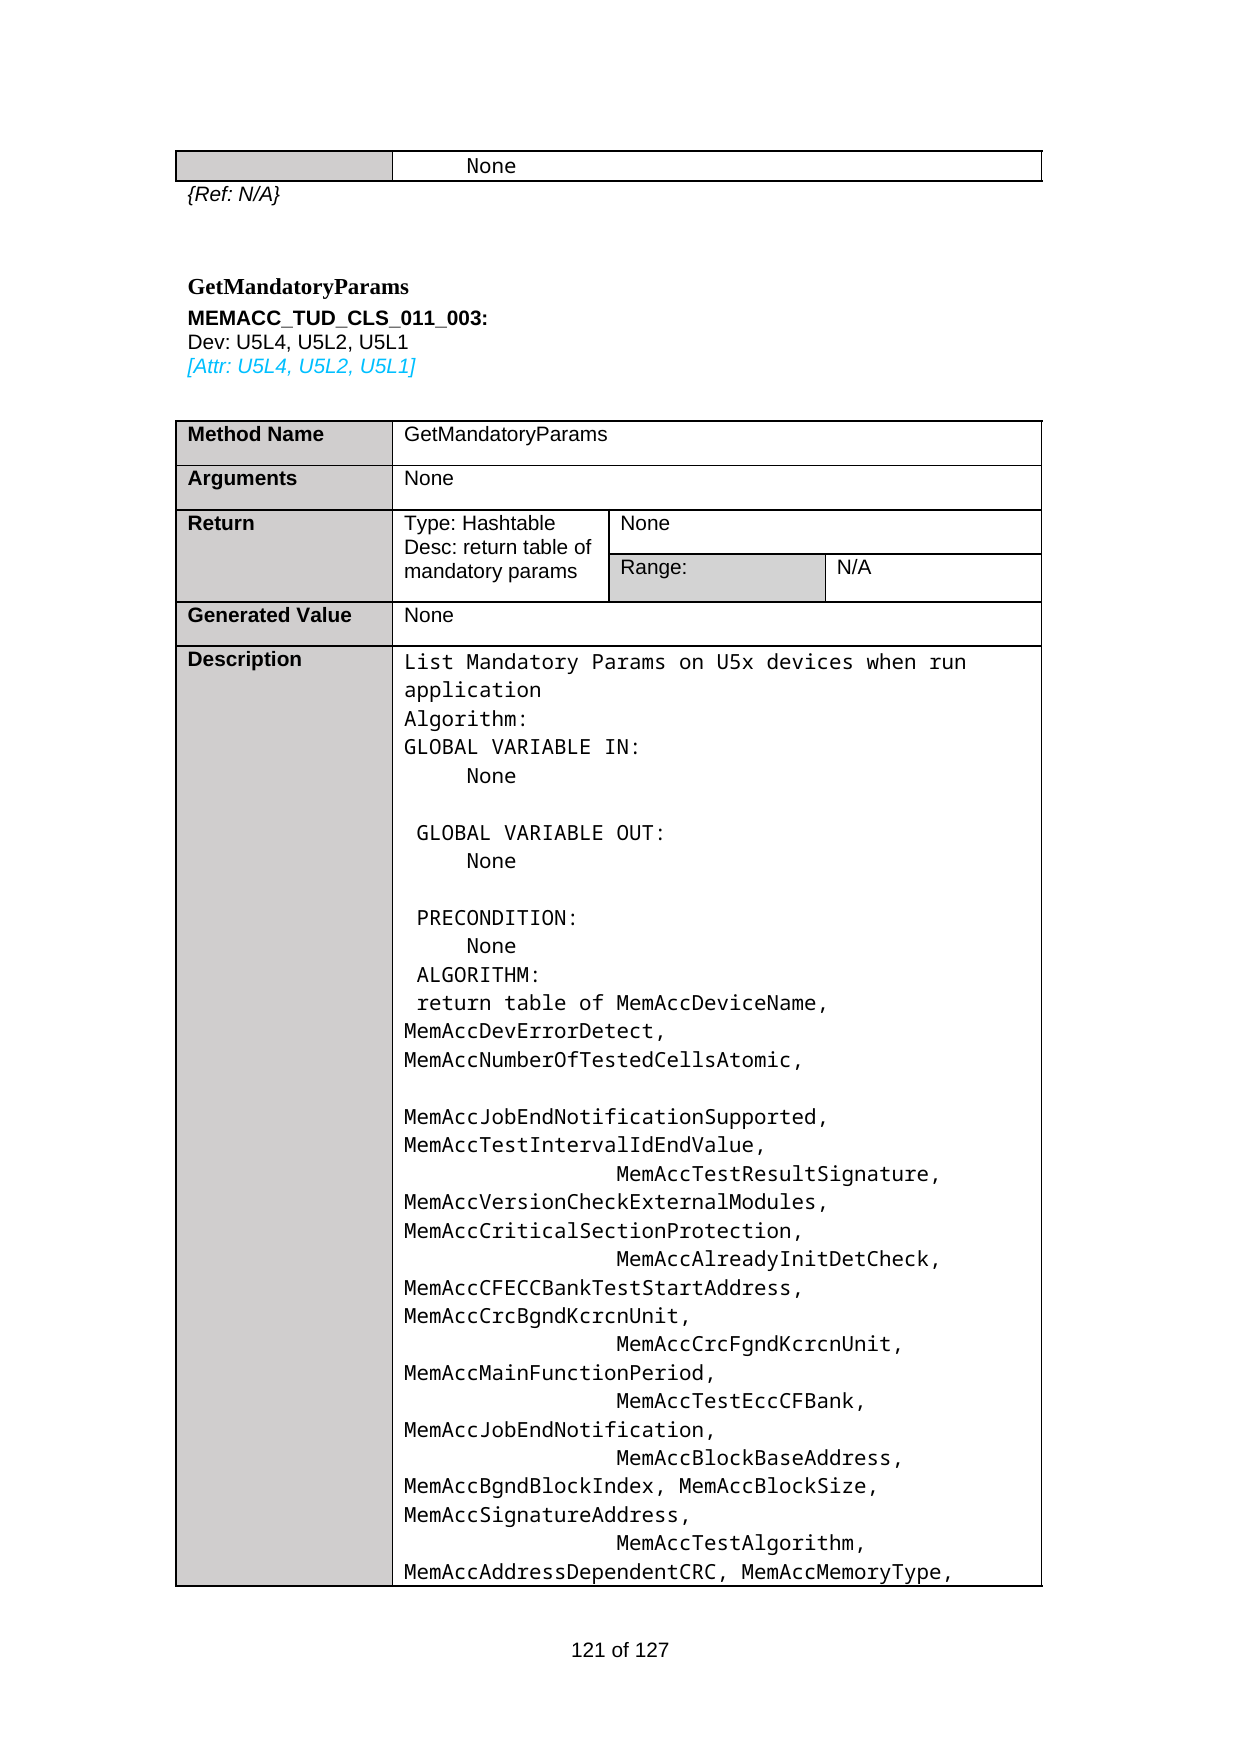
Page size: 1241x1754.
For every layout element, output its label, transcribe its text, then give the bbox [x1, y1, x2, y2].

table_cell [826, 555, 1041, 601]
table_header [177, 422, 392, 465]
subtitle GetMandatoryParams [187, 273, 1053, 299]
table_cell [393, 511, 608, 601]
text MEMACC_TUD_CLS_011_003: Dev: U5L4, U5L2, U5L1 [Attr: U5L4, U5L2, U5L1] [187, 306, 1053, 402]
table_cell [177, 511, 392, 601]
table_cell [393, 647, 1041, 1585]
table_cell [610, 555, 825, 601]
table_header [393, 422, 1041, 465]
text {Ref: N/A} [187, 182, 1053, 206]
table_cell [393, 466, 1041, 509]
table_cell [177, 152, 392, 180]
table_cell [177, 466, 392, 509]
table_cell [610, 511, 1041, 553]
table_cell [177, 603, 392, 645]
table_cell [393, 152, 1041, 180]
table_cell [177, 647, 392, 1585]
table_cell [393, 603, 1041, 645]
